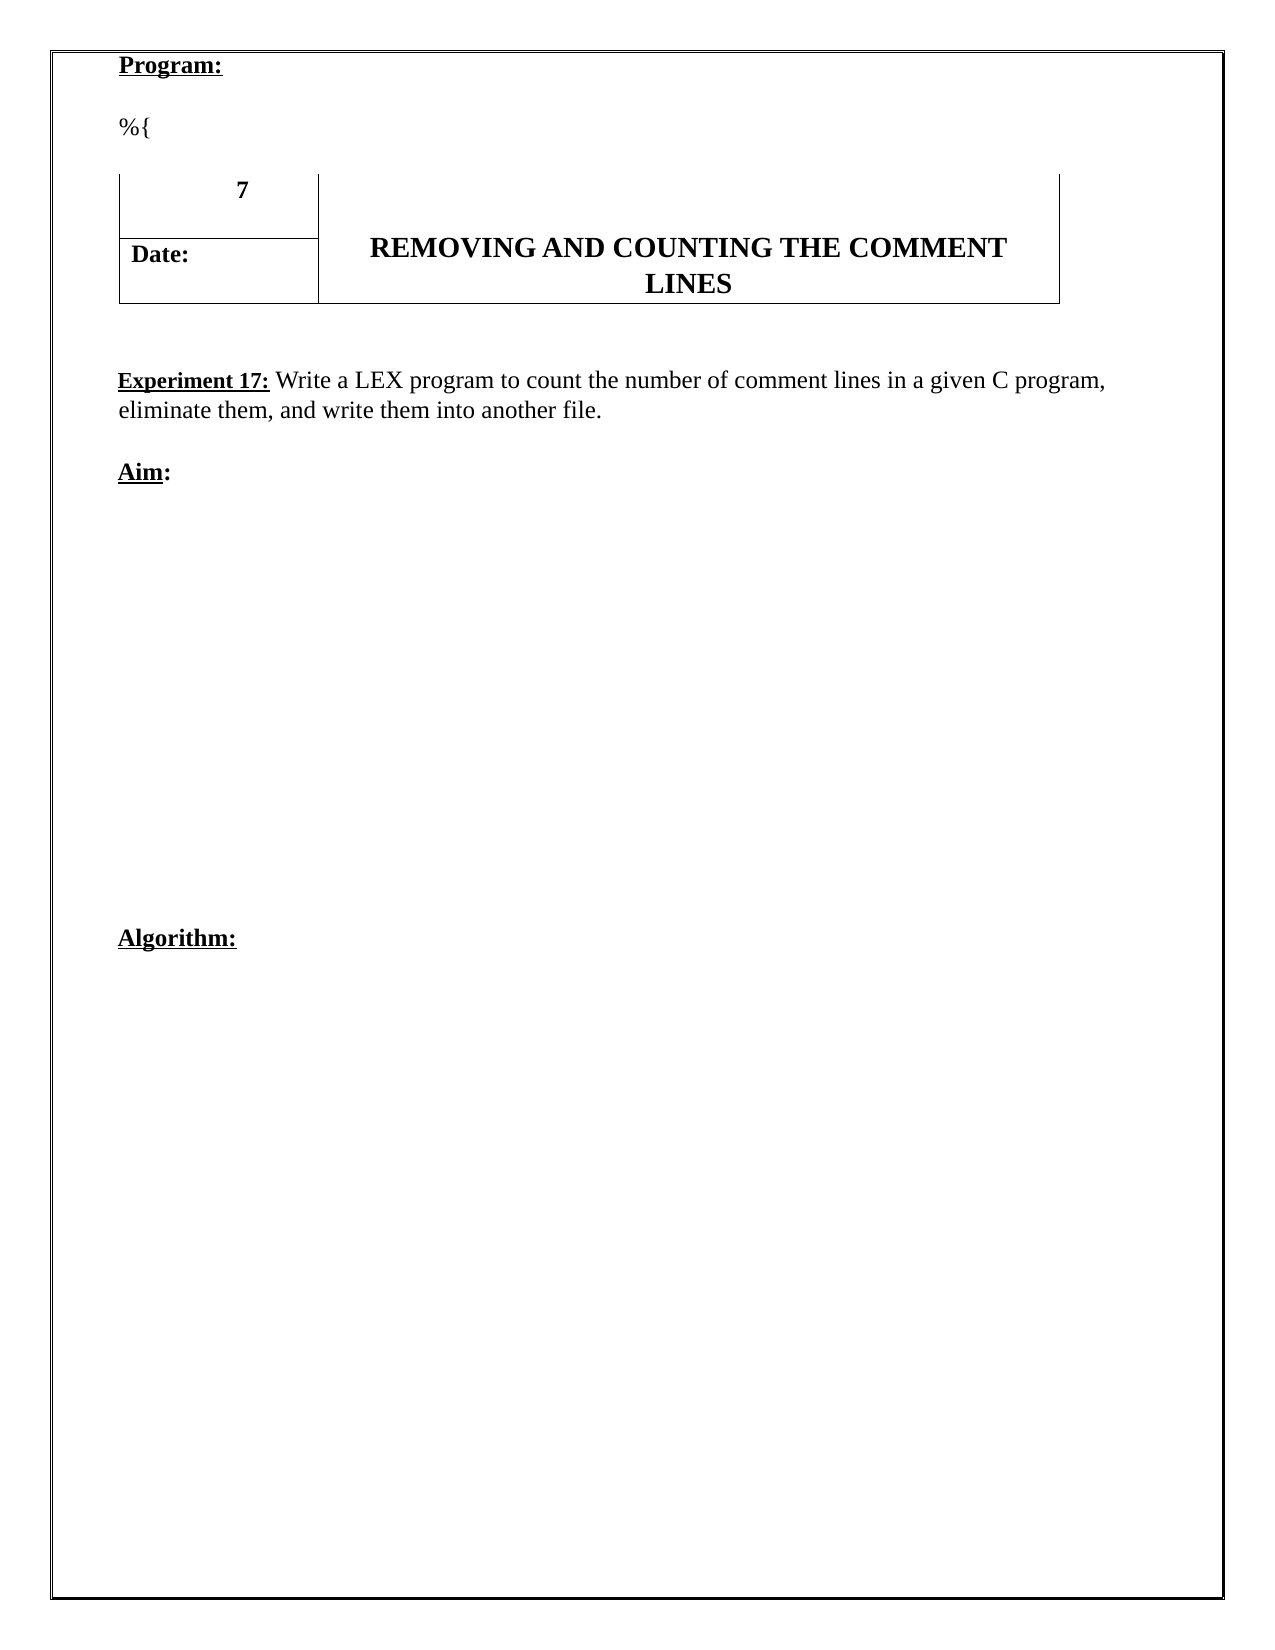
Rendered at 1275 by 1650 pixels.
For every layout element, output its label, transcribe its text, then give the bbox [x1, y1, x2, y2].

text Aim: [117, 457, 1152, 486]
text Experiment 17: Write a LEX program to count the number of comment lines in a given C program, eliminate them, and write them into another file. [117, 366, 1152, 424]
table_header 7 [120, 174, 318, 238]
text Algorithm: [117, 923, 1152, 952]
table_cell Date: [120, 239, 318, 302]
table_header REMOVING AND COUNTING THE COMMENT LINES [319, 174, 1059, 302]
